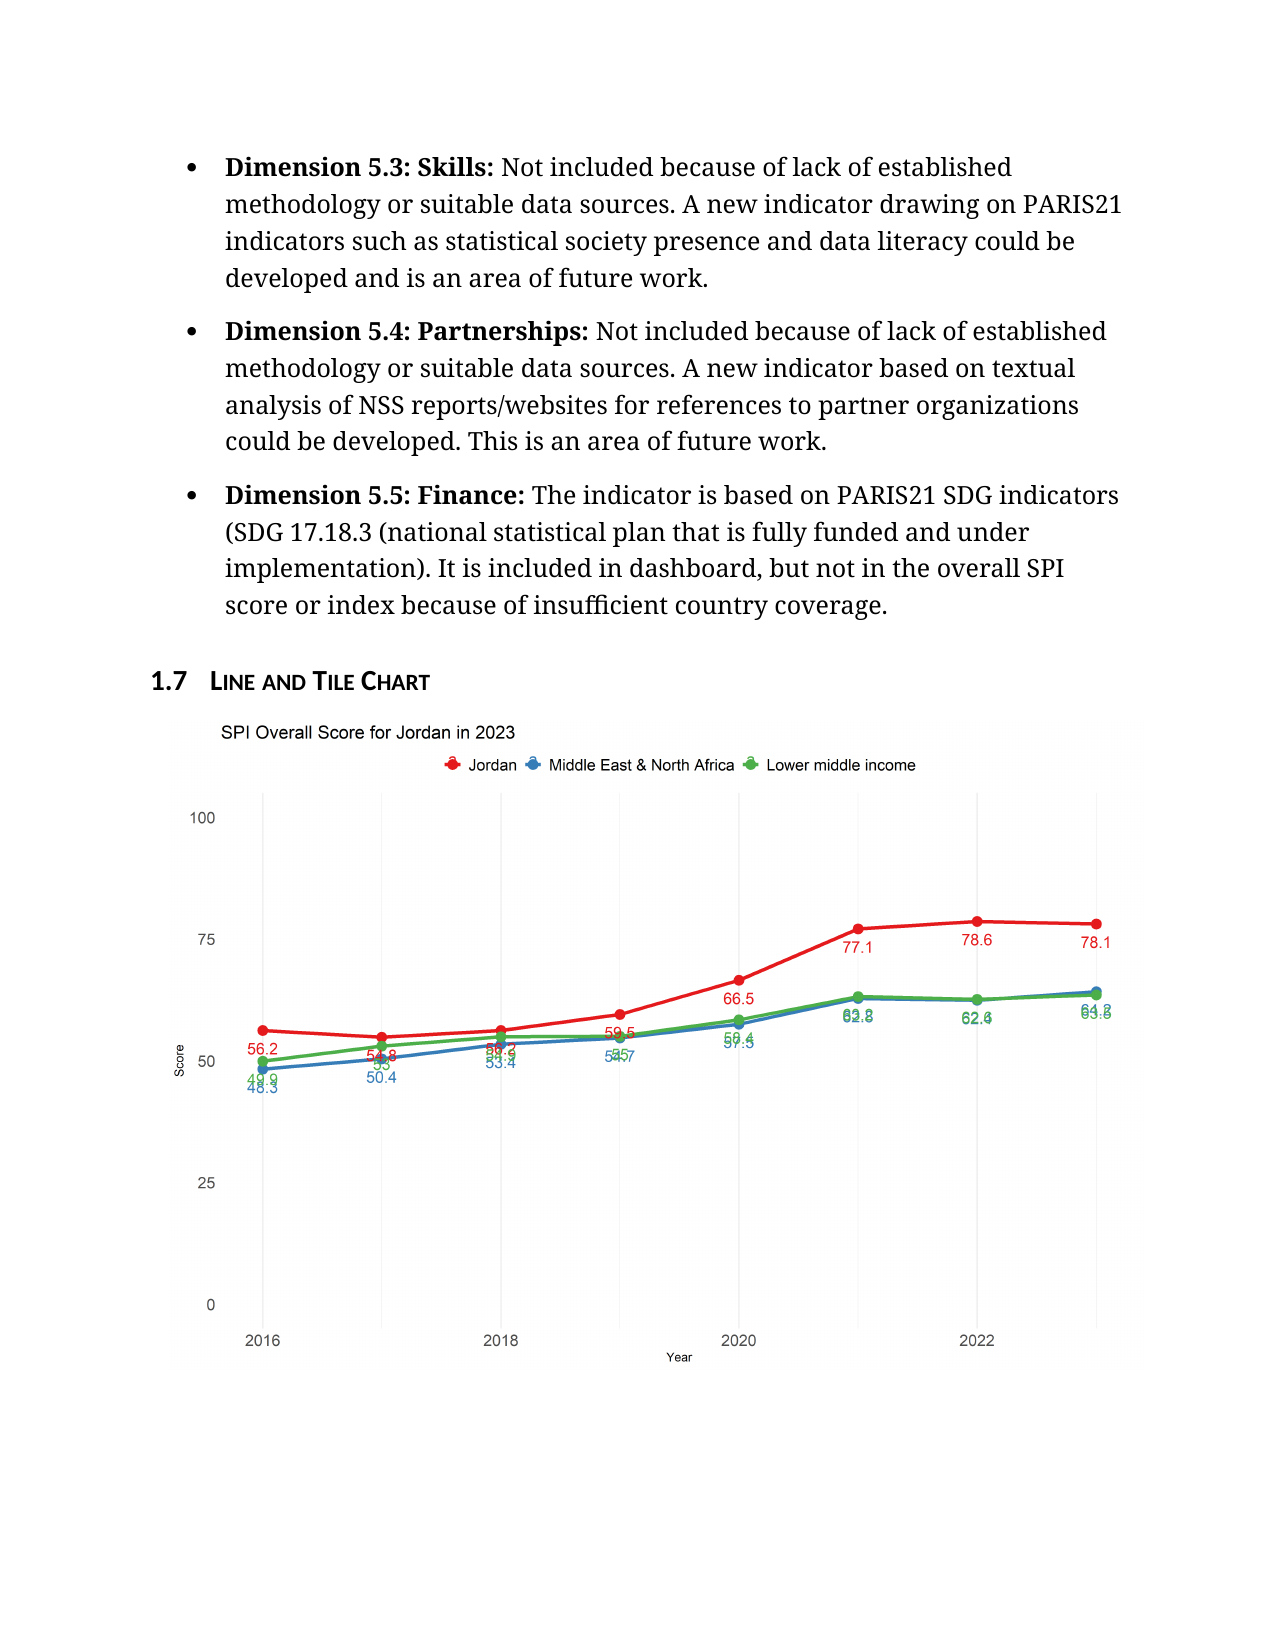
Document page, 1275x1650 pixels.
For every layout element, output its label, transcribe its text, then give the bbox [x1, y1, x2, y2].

list Dimension 5.5: Finance: The indicator is based on PARIS21 SDG indicators (SDG 17.18.3 (national statistical plan that is fully funded and under implementation). It is included in dashboard, but not in the overall SPI score or index because of insufficient country coverage. [187, 477, 1125, 622]
list Dimension 5.4: Partnerships: Not included because of lack of established methodology or suitable data sources. A new indicator based on textual analysis of NSS reports/websites for references to partner organizations could be developed. This is an area of future work. [187, 314, 1125, 458]
subtitle Line and Tile Chart [150, 662, 1125, 698]
picture [168, 719, 1144, 1370]
